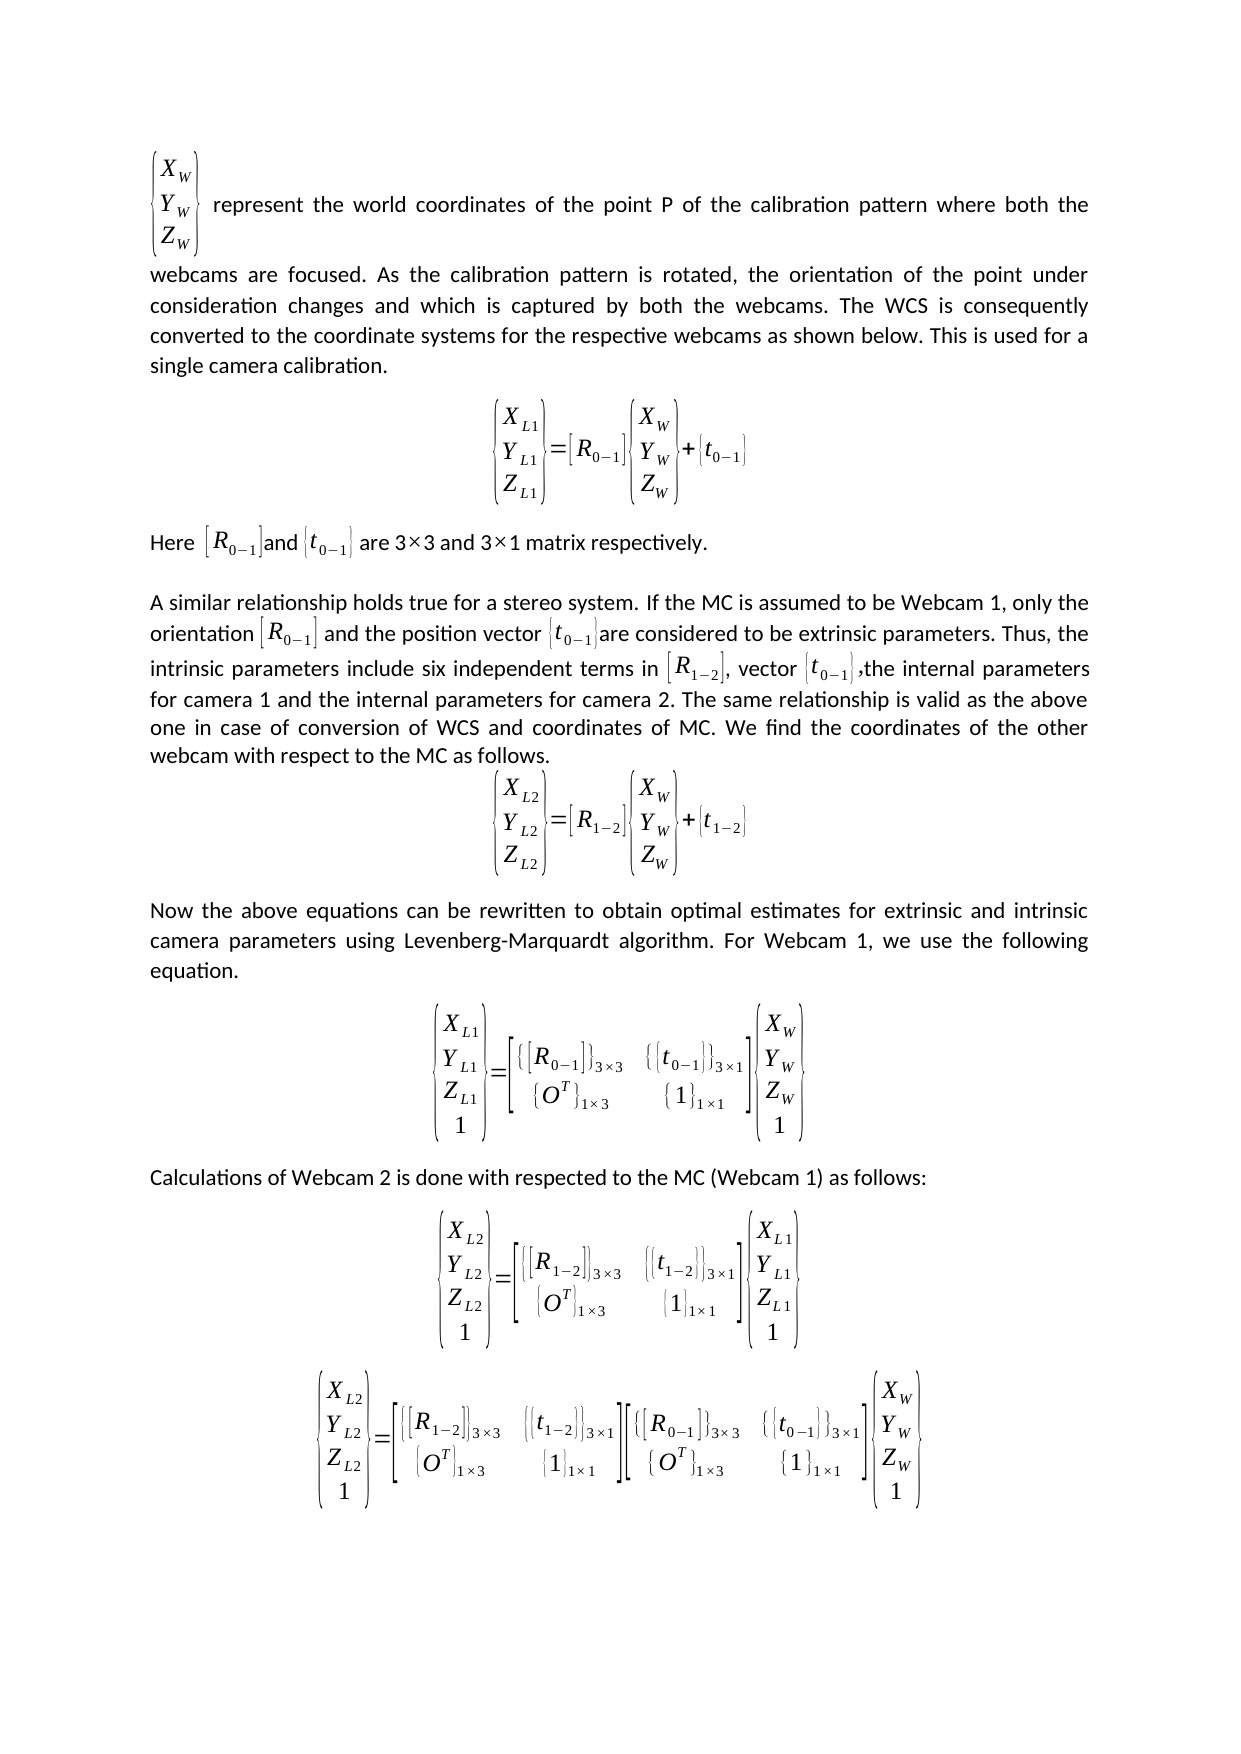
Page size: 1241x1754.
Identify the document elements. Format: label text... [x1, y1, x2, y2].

text Now the above equations can be rewritten to obtain optimal estimates for extrinsic and intrinsic camera parameters using Levenberg-Marquardt algorithm. For Webcam 1, we use the following equation. [150, 896, 1090, 985]
text A similar relationship holds true for a stereo system. If the MC is assumed to be Webcam 1, only the orientation and the position vector are considered to be extrinsic parameters. Thus, the intrinsic parameters include six independent terms in , vector the internal parameters for camera 1 and the internal parameters for camera 2. The same relationship is valid as the above one in case of conversion of WCS and coordinates of MC. We find the coordinates of the other webcam with respect to the MC as follows. [150, 588, 1090, 769]
text Calculations of Webcam 2 is done with respected to the MC (Webcam 1) as follows: [150, 1163, 1090, 1191]
text Here and are 33 and 31 matrix respectively. [150, 525, 1090, 560]
text represent the world coordinates of the point P of the calibration pattern where both the webcams are focused. As the calibration pattern is rotated, the orientation of the point under consideration changes and which is captured by both the webcams. The WCS is consequently converted to the coordinate systems for the respective webcams as shown below. This is used for a single camera calibration. [150, 150, 1090, 379]
